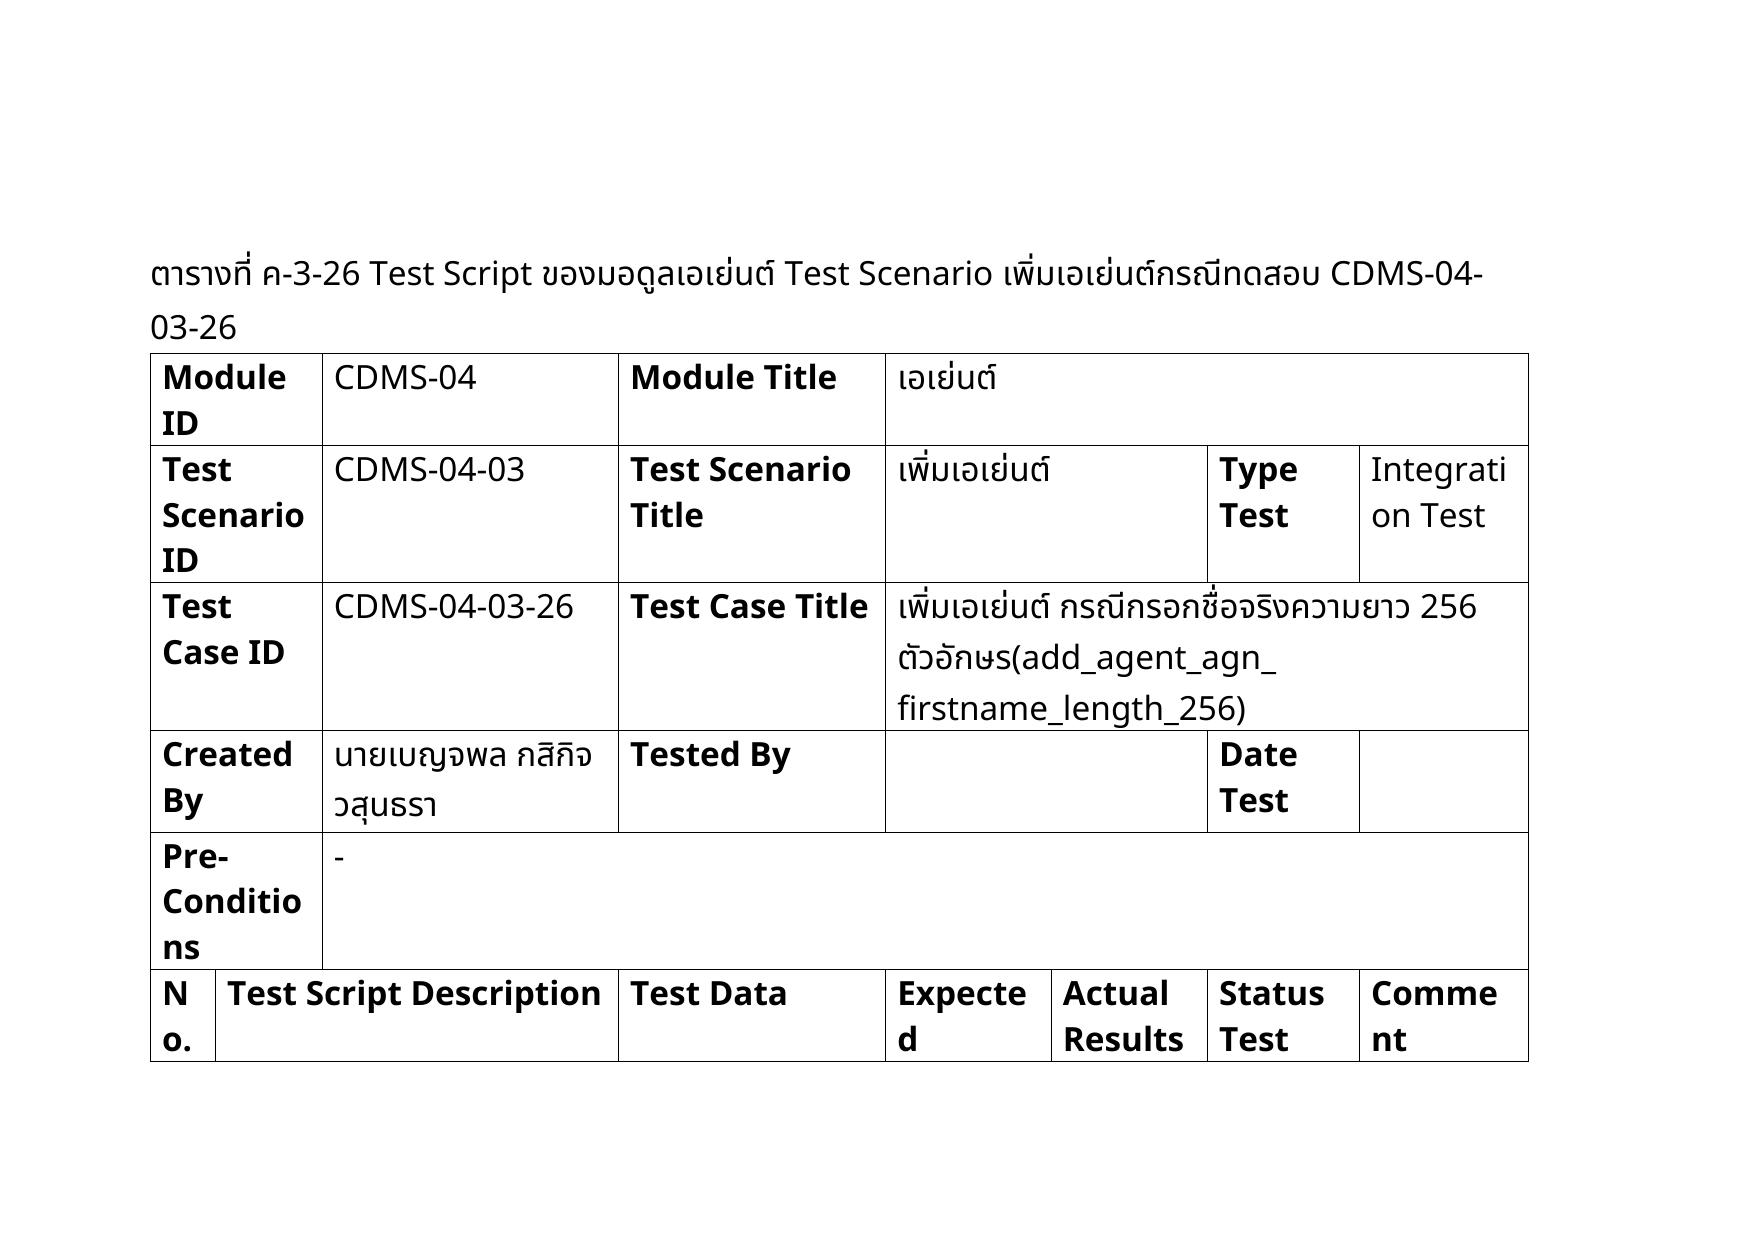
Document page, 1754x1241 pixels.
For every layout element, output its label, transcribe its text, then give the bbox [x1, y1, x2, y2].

table_cell Test Scenario ID [151, 446, 322, 582]
table_cell Expected Results [886, 970, 1051, 1061]
table_cell Comment [1360, 970, 1528, 1061]
table_header Module Title [619, 354, 885, 445]
table_cell Integration Test [1360, 446, 1528, 582]
subtitle ตารางที่ ค-3-26 Test Script ของมอดูลเอเย่นต์ Test Scenario เพิ่มเอเย่นต์กรณีทดสอบ CDMS-04-03-26 [150, 250, 1529, 349]
table_cell No. [151, 970, 215, 1061]
table_header เอเย่นต์ [886, 354, 1528, 445]
table_cell Test Scenario Title [619, 446, 885, 582]
table_cell [1360, 731, 1528, 832]
table_cell นายเบญจพล กสิกิจวสุนธรา [323, 731, 618, 832]
table_cell Type Test [1208, 446, 1359, 582]
table_cell Date Test [1208, 731, 1359, 832]
table_cell Test Case ID [151, 583, 322, 730]
table_header Module ID [151, 354, 322, 445]
table_cell Tested By [619, 731, 885, 832]
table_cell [216, 970, 618, 1061]
table_cell Created By [151, 731, 322, 832]
table_header CDMS-04 [323, 354, 618, 445]
table_cell Test Data [619, 970, 885, 1061]
table_cell Actual Results [1052, 970, 1207, 1061]
table_cell CDMS-04-03 [323, 446, 618, 582]
table_cell [886, 731, 1207, 832]
table_cell CDMS-04-03-26 [323, 583, 618, 730]
table_cell - [323, 833, 1528, 969]
table_cell Test Case Title [619, 583, 885, 730]
table_cell เพิ่มเอเย่นต์ กรณีกรอกชื่อจริงความยาว 256 ตัวอักษร(add_agent_agn_ firstname_length_256) [886, 583, 1528, 730]
table_cell Status Test [1208, 970, 1359, 1061]
table_cell เพิ่มเอเย่นต์ [886, 446, 1207, 582]
table_cell Pre-Conditions [151, 833, 322, 969]
